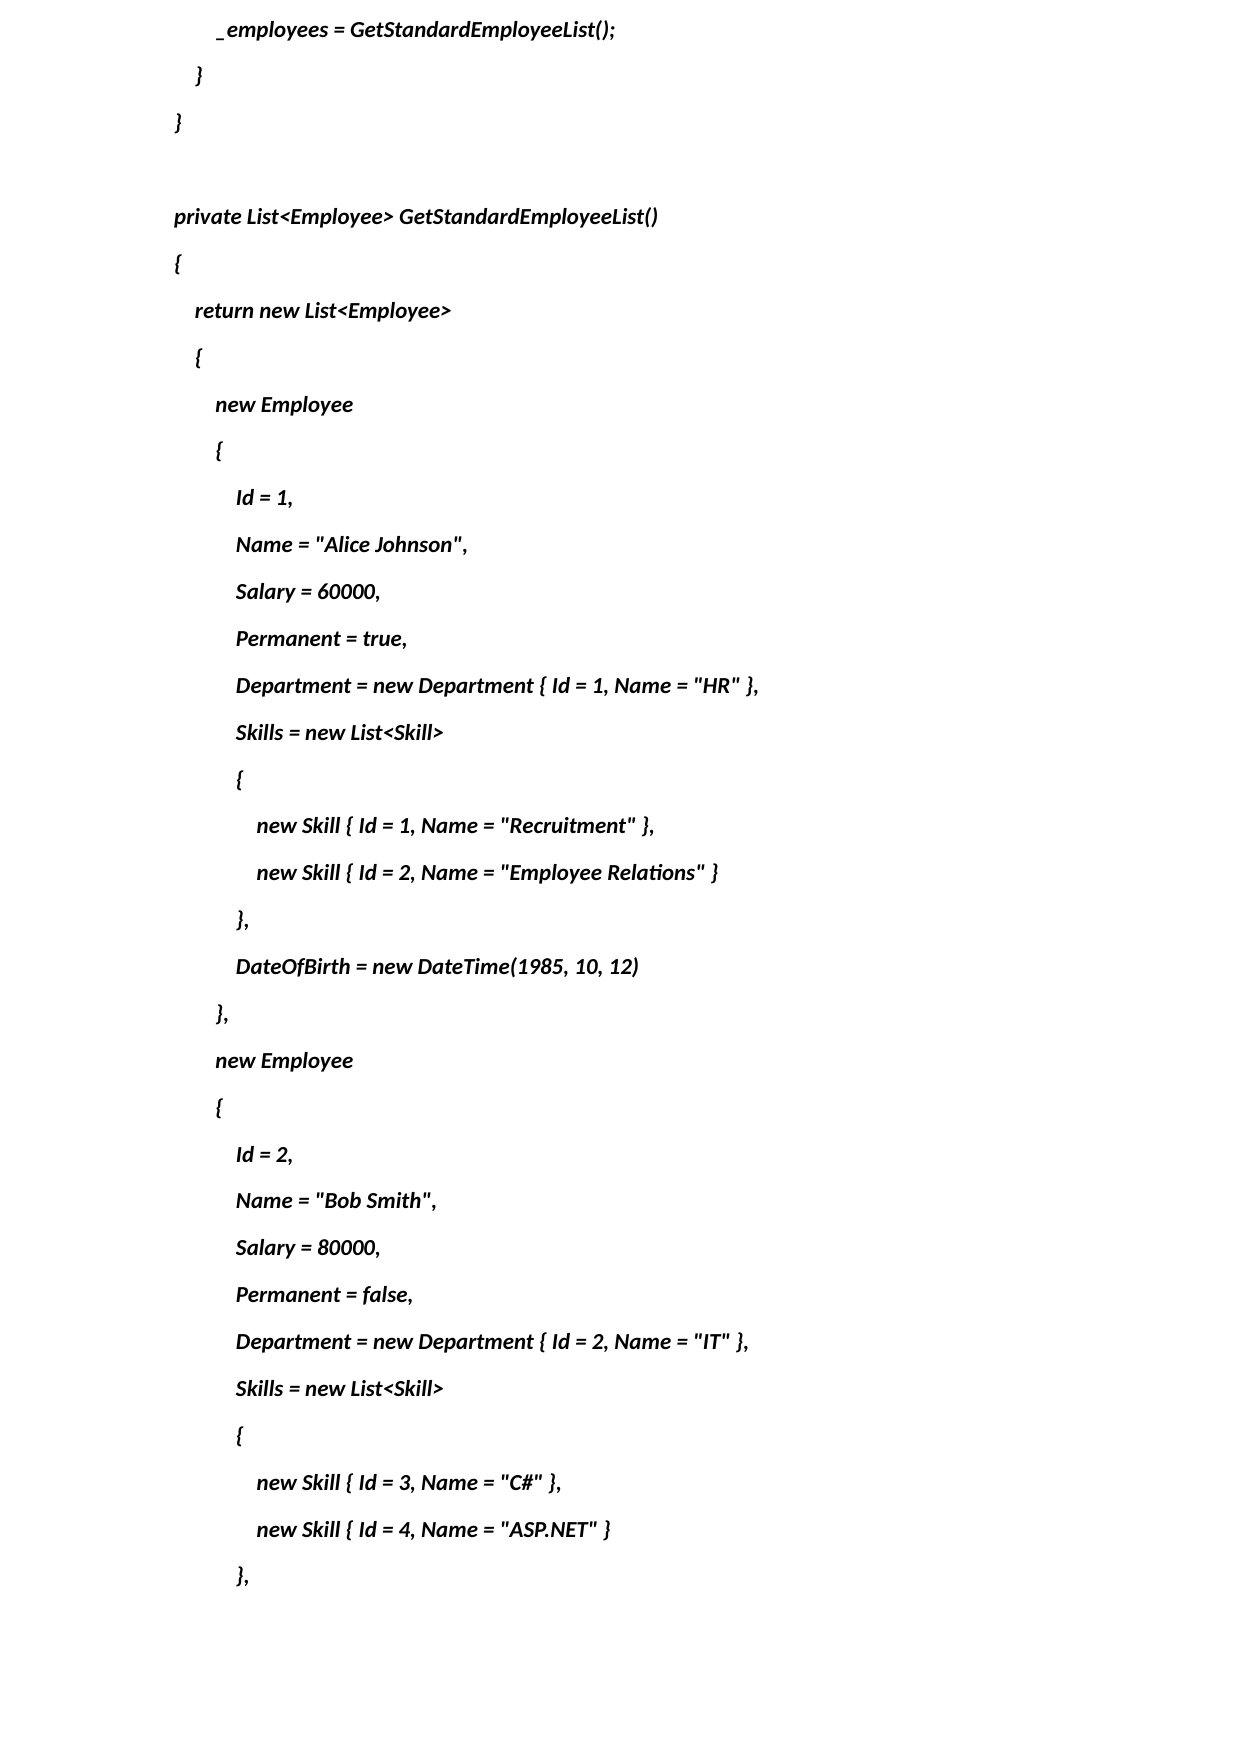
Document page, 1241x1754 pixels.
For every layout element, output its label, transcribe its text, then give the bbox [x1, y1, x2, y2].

text Department = new Department { Id = 2, Name = "IT" }, [133, 1327, 1122, 1355]
text { [133, 343, 1122, 371]
text new Skill { Id = 4, Name = "ASP.NET" } [133, 1515, 1122, 1543]
text { [133, 1421, 1122, 1449]
text { [133, 1093, 1122, 1121]
text Name = "Alice Johnson", [133, 530, 1122, 558]
text }, [133, 905, 1122, 933]
text Permanent = true, [133, 624, 1122, 652]
text Id = 2, [133, 1140, 1122, 1168]
text { [133, 437, 1122, 465]
text } [133, 108, 1122, 137]
text }, [133, 1562, 1122, 1590]
text return new List<Employee> [133, 296, 1122, 324]
text new Employee [133, 1046, 1122, 1074]
text }, [133, 999, 1122, 1027]
text Permanent = false, [133, 1280, 1122, 1308]
text Name = "Bob Smith", [133, 1187, 1122, 1215]
text _employees = GetStandardEmployeeList(); [133, 15, 1122, 43]
text new Skill { Id = 3, Name = "C#" }, [133, 1468, 1122, 1496]
text Salary = 80000, [133, 1233, 1122, 1262]
text new Skill { Id = 2, Name = "Employee Relations" } [133, 858, 1122, 887]
text DateOfBirth = new DateTime(1985, 10, 12) [133, 952, 1122, 980]
text new Skill { Id = 1, Name = "Recruitment" }, [133, 812, 1122, 840]
text new Employee [133, 390, 1122, 418]
text Salary = 60000, [133, 577, 1122, 605]
text private List<Employee> GetStandardEmployeeList() [133, 202, 1122, 230]
text Department = new Department { Id = 1, Name = "HR" }, [133, 671, 1122, 699]
text { [133, 249, 1122, 277]
text { [133, 765, 1122, 793]
text } [133, 62, 1122, 90]
text Skills = new List<Skill> [133, 718, 1122, 746]
text Id = 1, [133, 483, 1122, 512]
text Skills = new List<Skill> [133, 1374, 1122, 1402]
